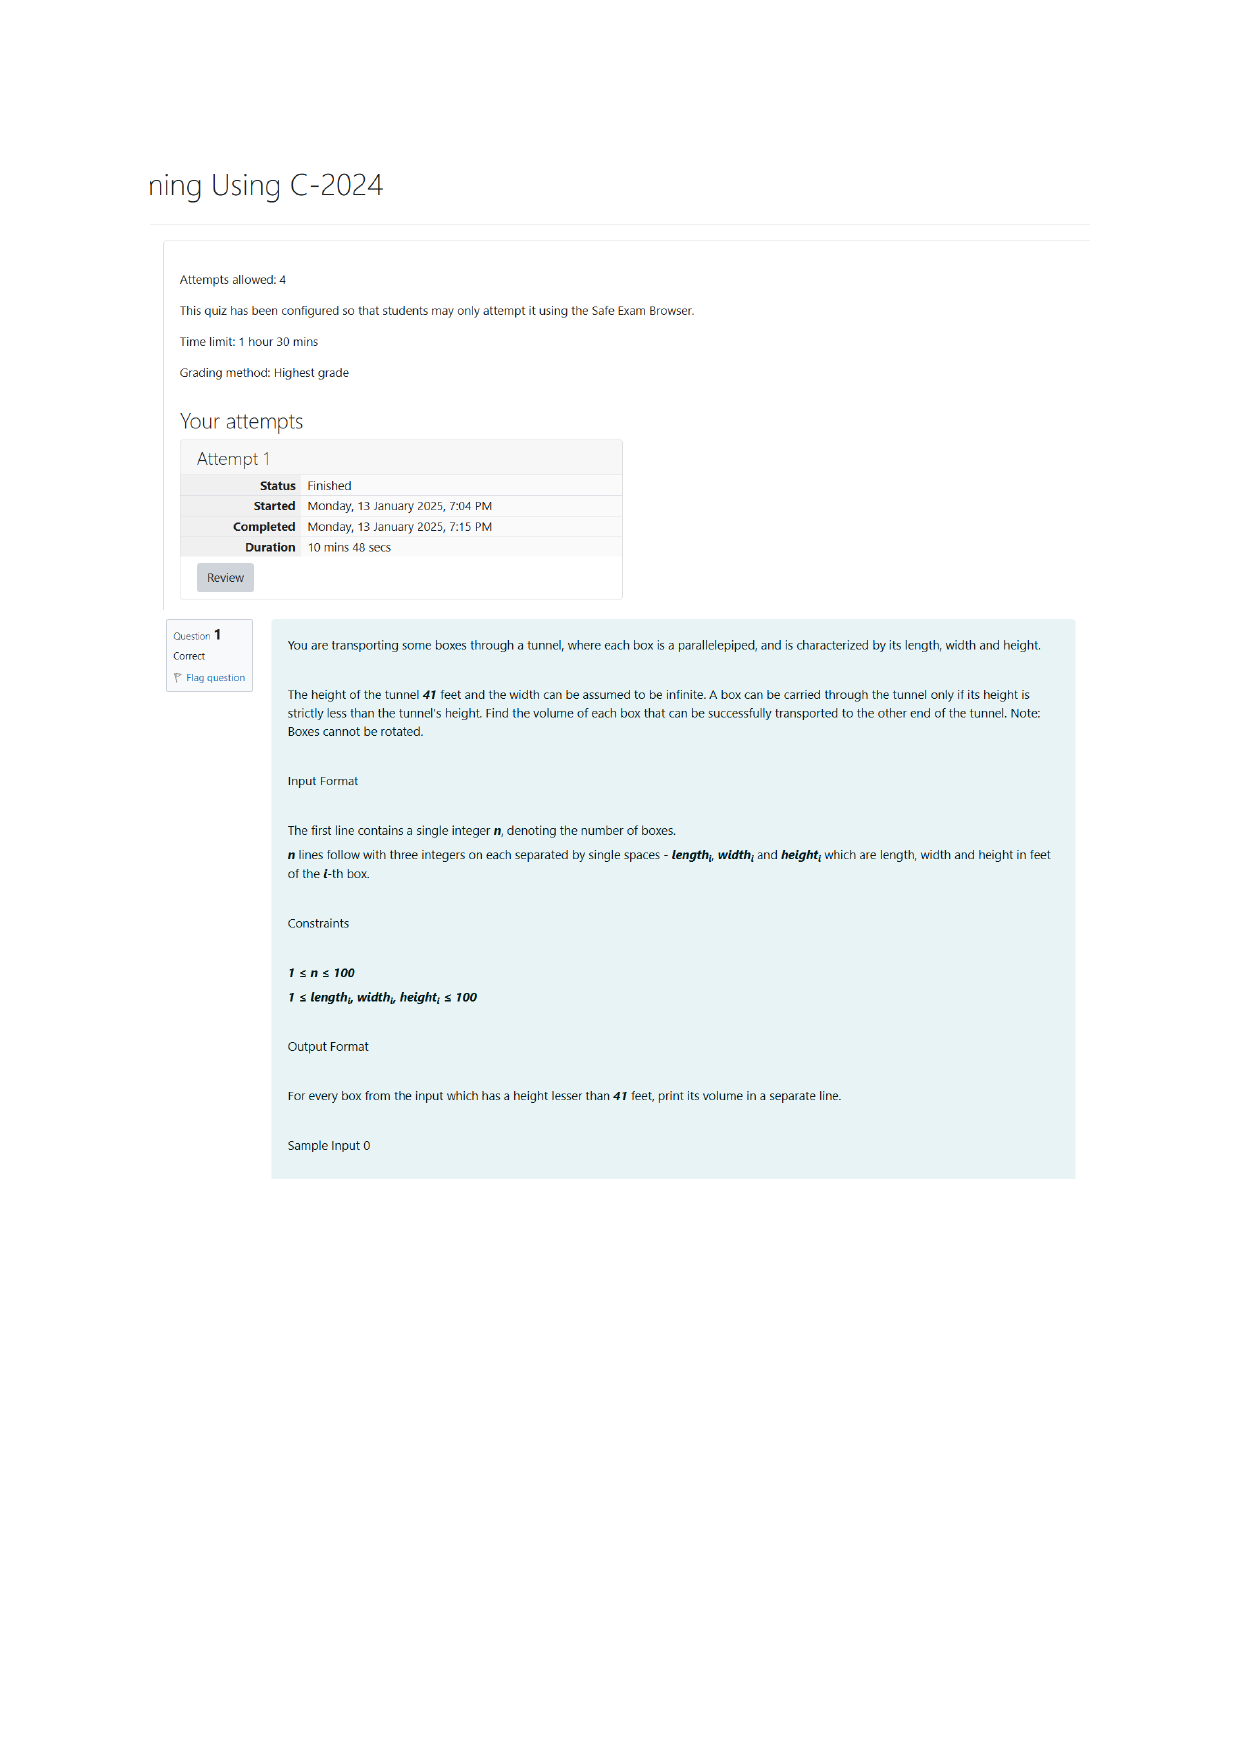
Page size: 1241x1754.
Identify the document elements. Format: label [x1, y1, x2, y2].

picture [150, 150, 1091, 610]
picture [150, 611, 1091, 1179]
